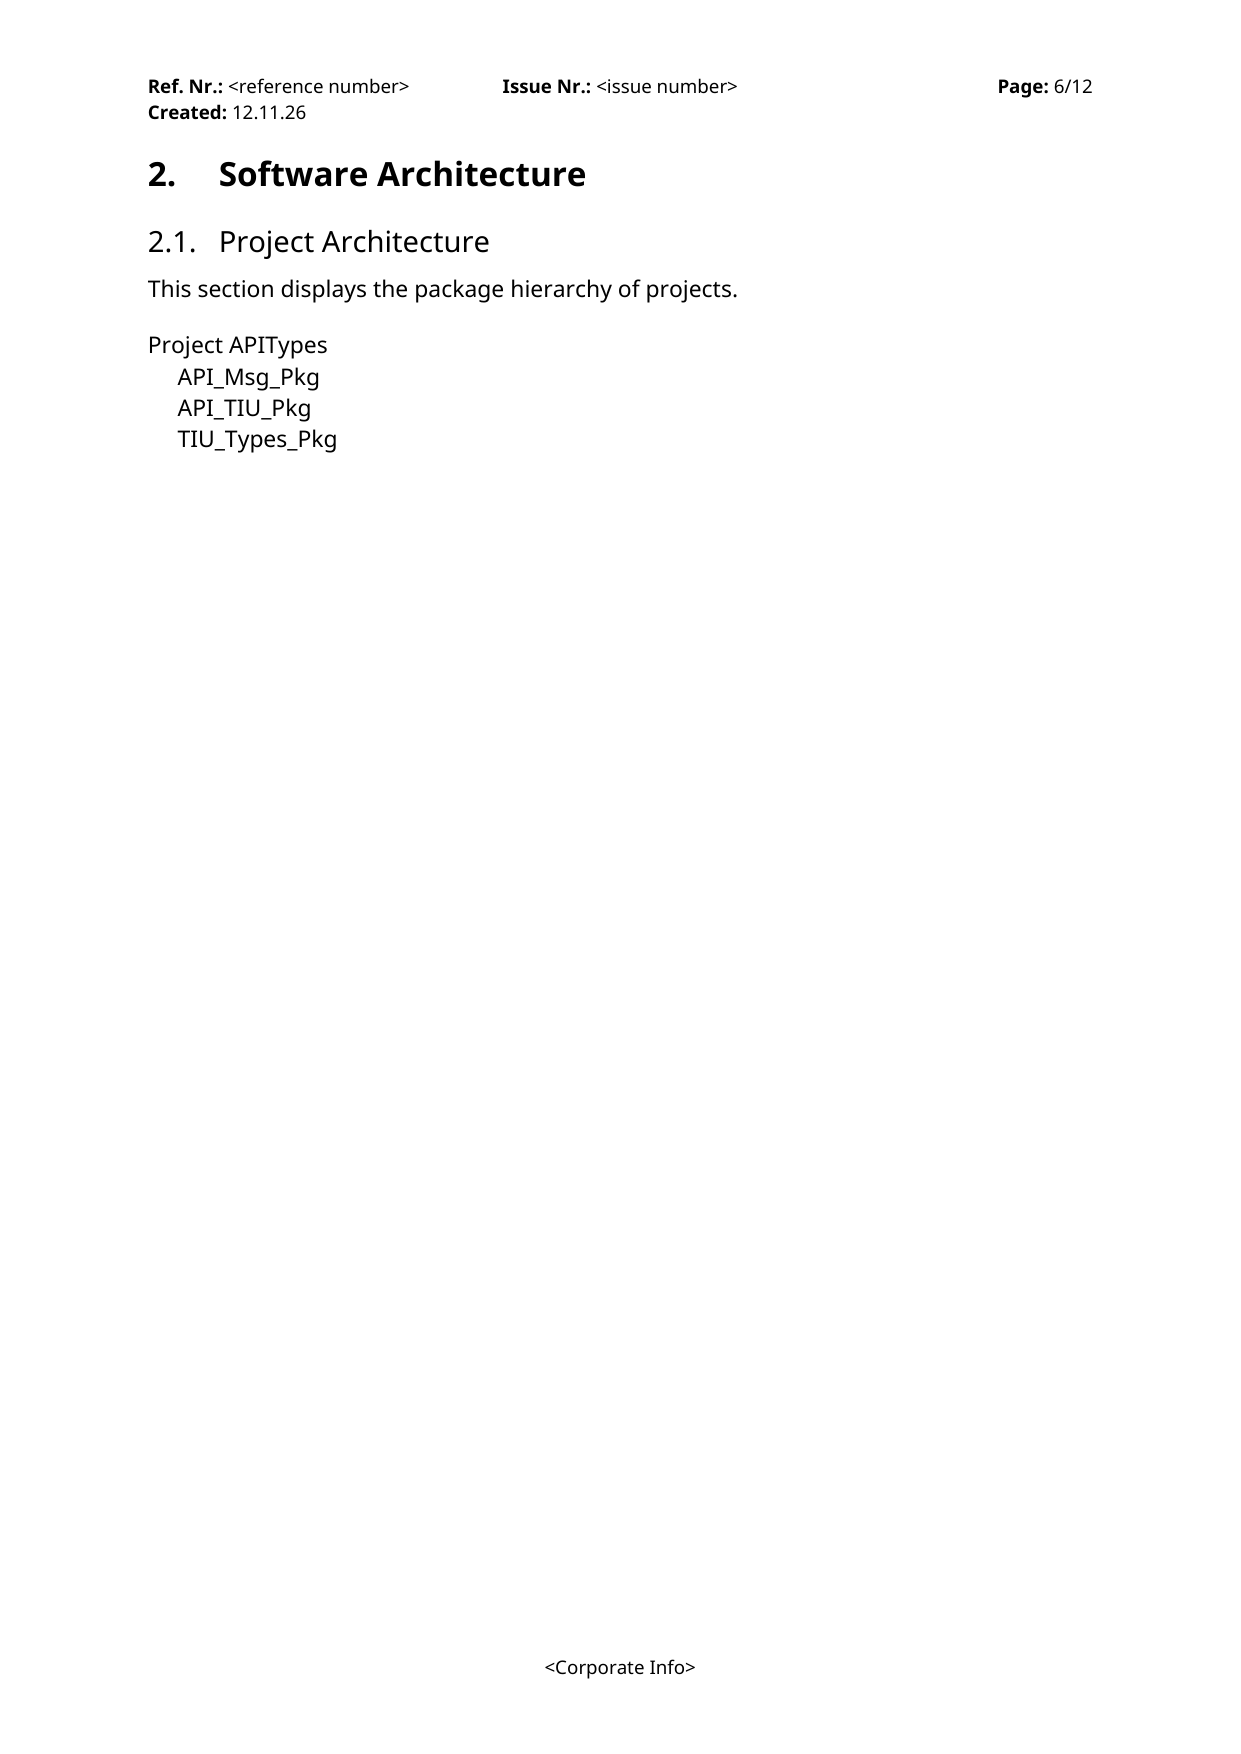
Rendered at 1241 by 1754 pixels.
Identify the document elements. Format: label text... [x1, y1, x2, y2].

text Project APITypes API_Msg_Pkg API_TIU_Pkg TIU_Types_Pkg [148, 329, 1093, 454]
text This section displays the package hierarchy of projects. [148, 273, 1093, 304]
subtitle Software Architecture [148, 150, 1093, 196]
subtitle Project Architecture [148, 221, 1093, 261]
